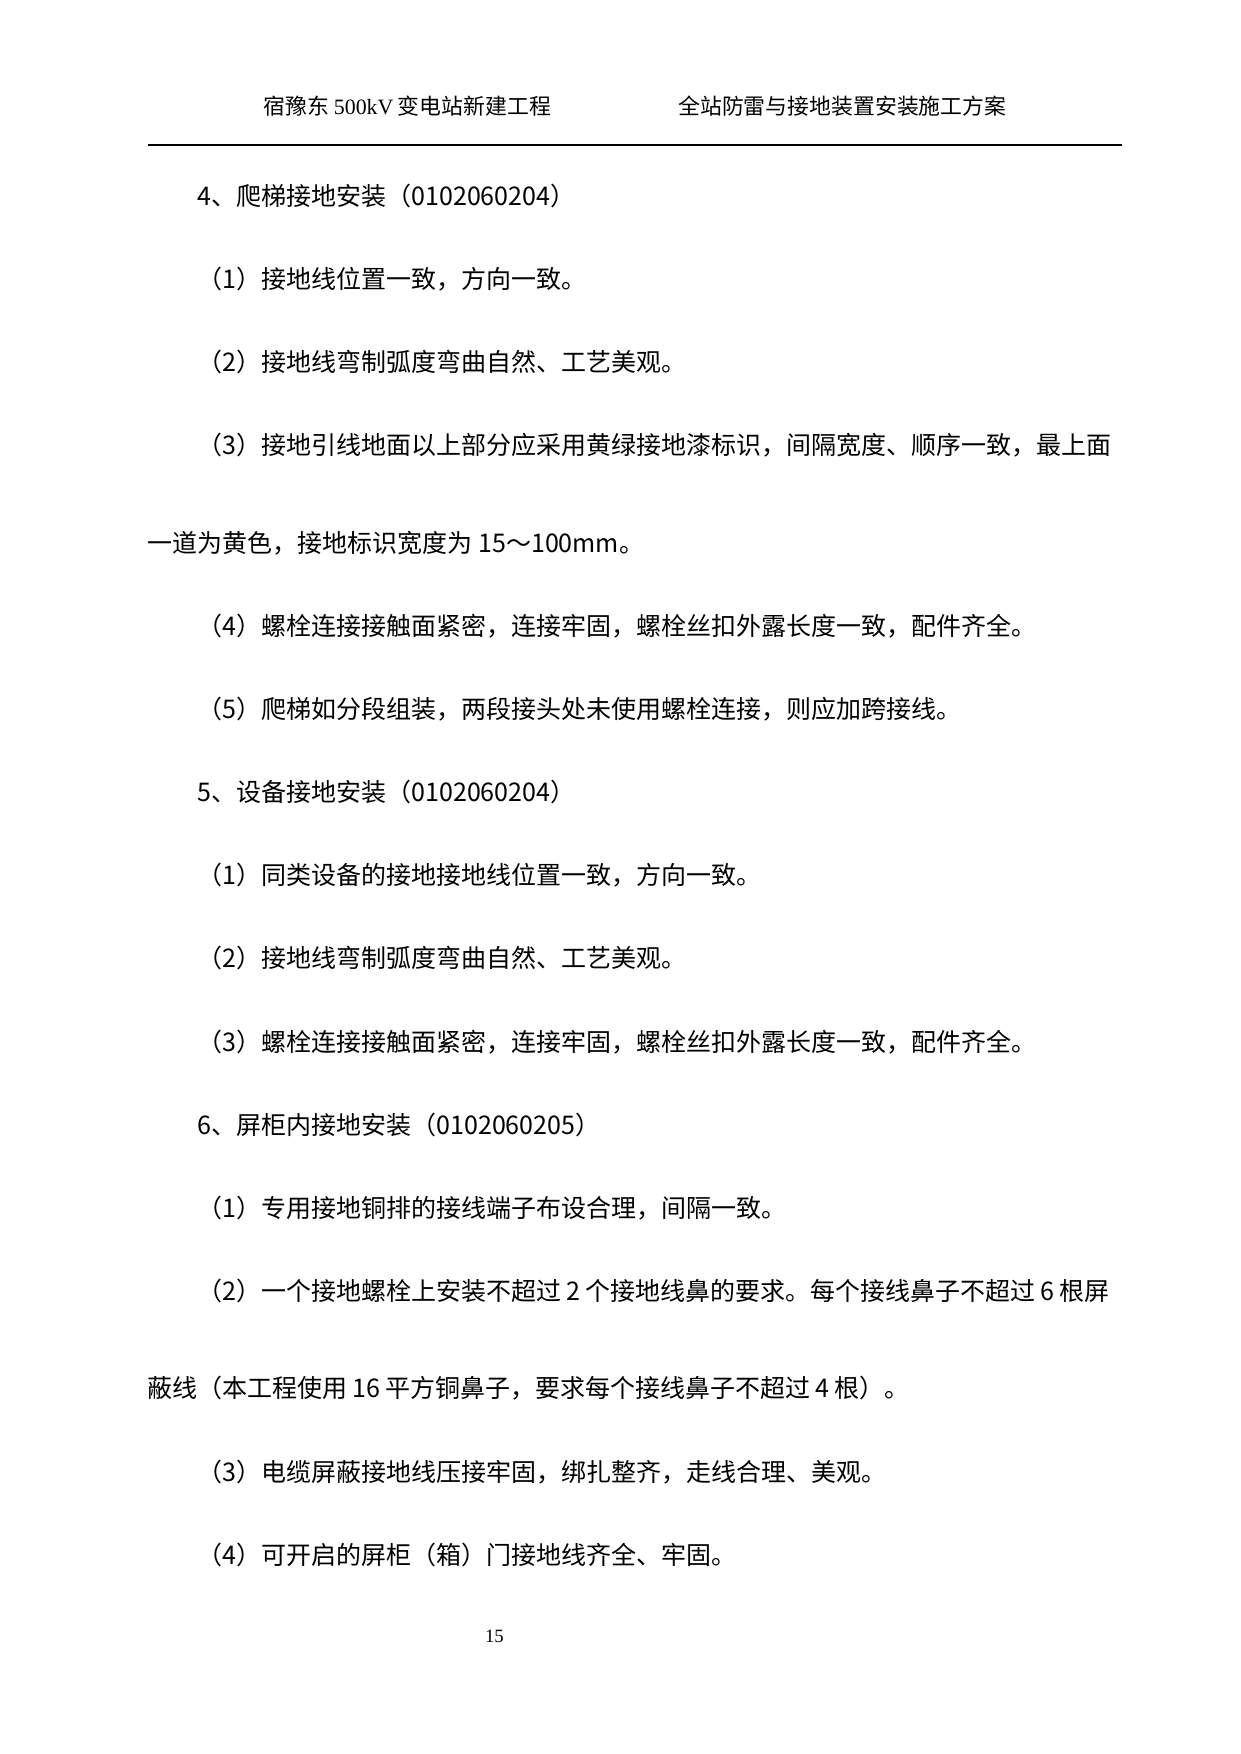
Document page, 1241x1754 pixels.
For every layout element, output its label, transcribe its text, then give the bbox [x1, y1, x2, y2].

text （1）接地线位置一致，方向一致。 [148, 245, 1122, 310]
text （2）一个接地螺栓上安装不超过2个接地线鼻的要求。每个接线鼻子不超过6根屏蔽线（本工程使用16平方铜鼻子，要求每个接线鼻子不超过4根）。 [148, 1257, 1122, 1419]
text （2）接地线弯制弧度弯曲自然、工艺美观。 [148, 328, 1122, 393]
text （1）专用接地铜排的接线端子布设合理，间隔一致。 [148, 1174, 1122, 1239]
text （1）同类设备的接地接地线位置一致，方向一致。 [148, 841, 1122, 906]
text （3）接地引线地面以上部分应采用黄绿接地漆标识，间隔宽度、顺序一致，最上面一道为黄色，接地标识宽度为 15～100mm。 [148, 411, 1122, 574]
text 4、爬梯接地安装（0102060204） [148, 162, 1122, 227]
text （5）爬梯如分段组装，两段接头处未使用螺栓连接，则应加跨接线。 [148, 675, 1122, 740]
text 6、屏柜内接地安装（0102060205） [148, 1091, 1122, 1156]
text （4）螺栓连接接触面紧密，连接牢固，螺栓丝扣外露长度一致，配件齐全。 [148, 592, 1122, 657]
text （3）电缆屏蔽接地线压接牢固，绑扎整齐，走线合理、美观。 [148, 1438, 1122, 1503]
text 5、设备接地安装（0102060204） [148, 758, 1122, 823]
text （2）接地线弯制弧度弯曲自然、工艺美观。 [148, 924, 1122, 989]
text （3）螺栓连接接触面紧密，连接牢固，螺栓丝扣外露长度一致，配件齐全。 [148, 1008, 1122, 1073]
text （4）可开启的屏柜（箱）门接地线齐全、牢固。 [148, 1521, 1122, 1586]
